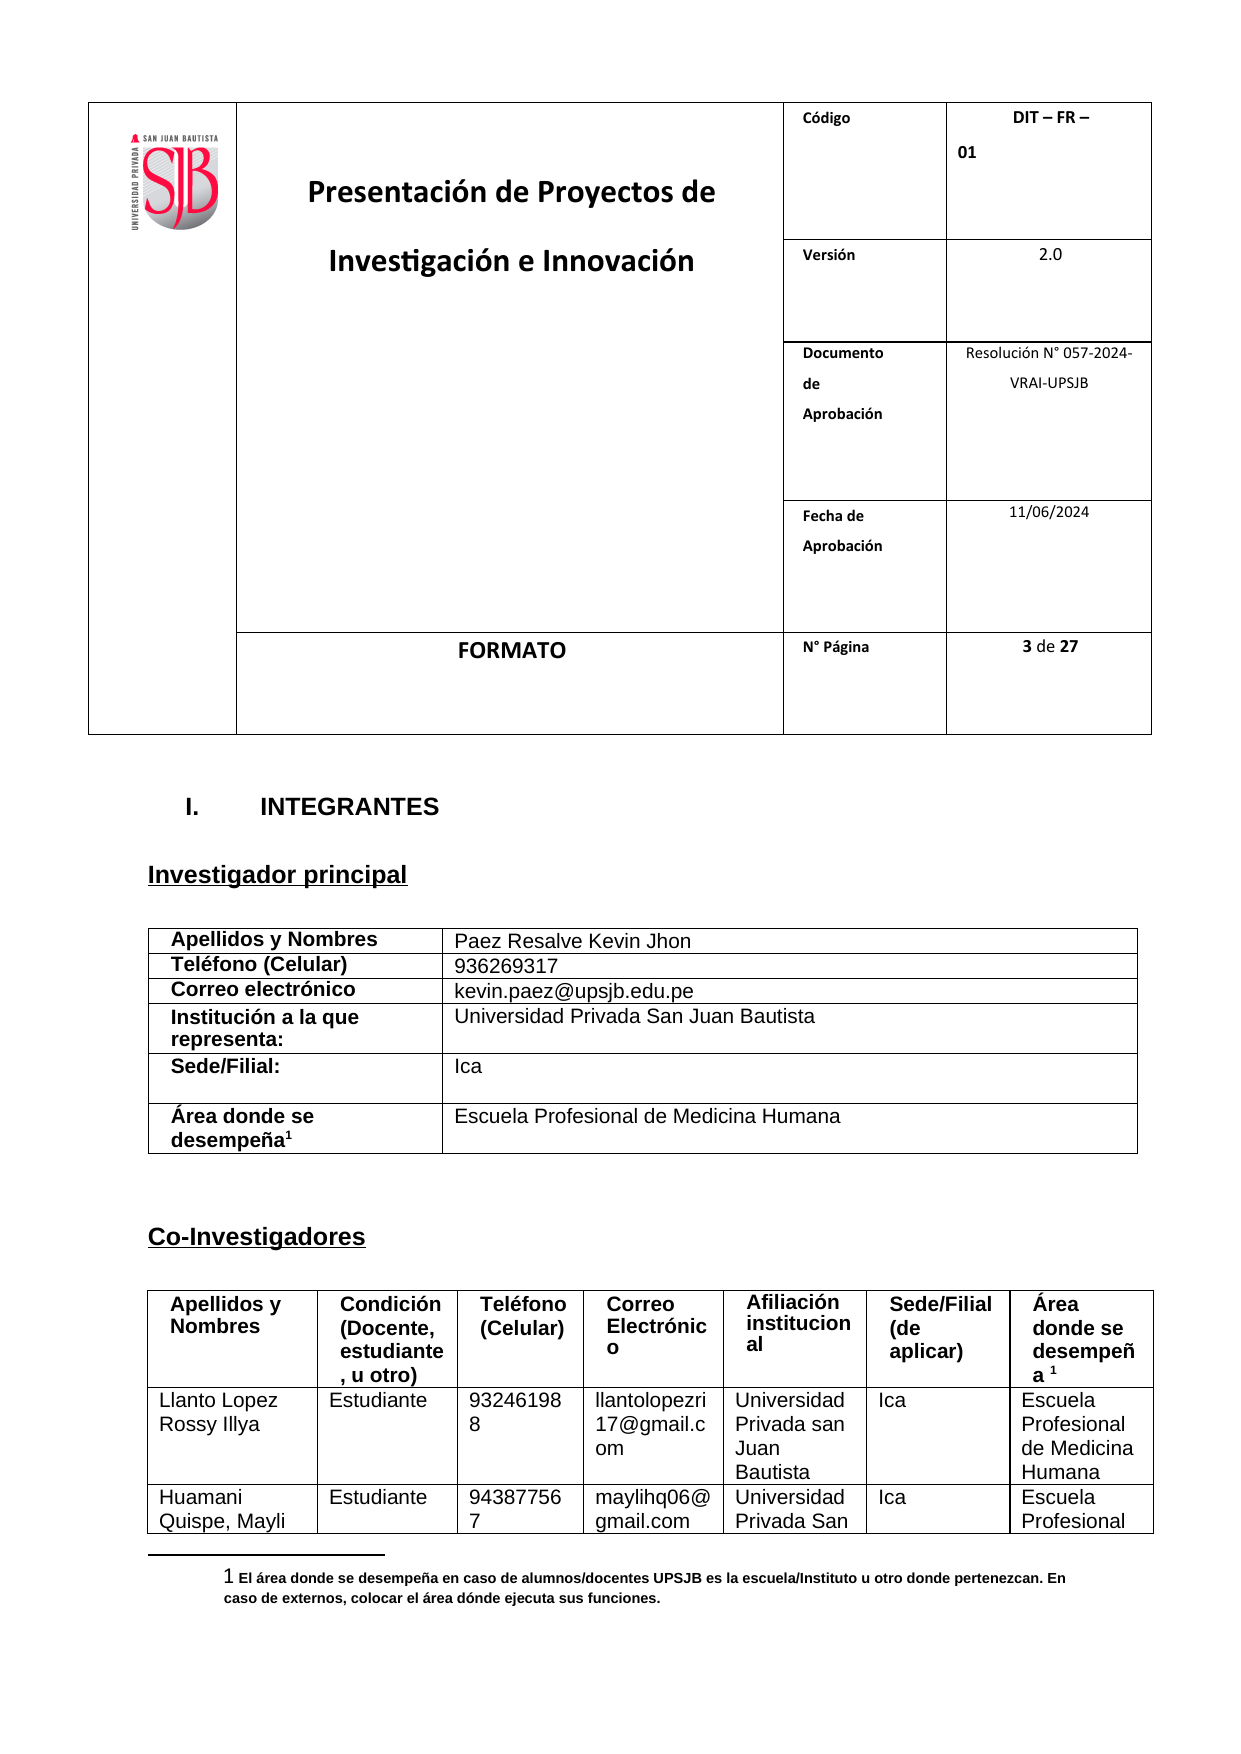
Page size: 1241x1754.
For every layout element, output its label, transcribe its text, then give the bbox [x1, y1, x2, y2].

table_cell kevin.paez@upsjb.edu.pe [443, 979, 1137, 1003]
table_cell Ica [867, 1485, 1009, 1533]
picture [120, 124, 230, 239]
table_cell 936269317 [443, 954, 1137, 978]
table_header Afiliación institucional [724, 1291, 866, 1387]
table_cell Escuela Profesional de Medicina Humana [443, 1104, 1137, 1153]
table_cell Huamani Quispe, Mayli Juliet [148, 1485, 317, 1533]
table_header Teléfono (Celular) [458, 1291, 583, 1387]
table_cell Institución a la que representa: [149, 1004, 442, 1053]
table_header Paez Resalve Kevin Jhon [443, 929, 1137, 953]
table_cell Universidad Privada San Juan Bautista [443, 1004, 1137, 1053]
text Investigador principal [148, 860, 1093, 888]
table_cell maylihq06@gmail.com [584, 1485, 723, 1533]
list INTEGRANTES [185, 792, 1093, 820]
table_header Apellidos y Nombres [148, 1291, 317, 1387]
table_cell Universidad Privada San Juan Bautista [724, 1485, 866, 1533]
table_header Área donde se desempeña 1 [1011, 1291, 1153, 1387]
table_header Sede/Filial (de aplicar) [867, 1291, 1009, 1387]
table_cell Ica [867, 1388, 1009, 1484]
table_cell Sede/Filial: [149, 1054, 442, 1103]
table_cell Área donde se desempeña [149, 1104, 442, 1153]
table_cell Escuela Profesional de Medicina Humana [1011, 1485, 1153, 1533]
table_header Correo Electrónico [584, 1291, 723, 1387]
text Co-Investigadores [148, 1222, 1093, 1251]
table_header Apellidos y Nombres [149, 929, 442, 953]
table_cell Correo electrónico [149, 979, 442, 1003]
table_cell Universidad Privada san Juan Bautista [724, 1388, 866, 1484]
table_cell Estudiante [318, 1388, 457, 1484]
table_cell 932461988 [458, 1388, 583, 1484]
table_cell Ica [443, 1054, 1137, 1103]
table_cell llantolopezri17@gmail.com [584, 1388, 723, 1484]
table_cell 943877567 [458, 1485, 583, 1533]
table_cell Llanto Lopez Rossy Illya [148, 1388, 317, 1484]
table_header Condición (Docente, estudiante, u otro) [318, 1291, 457, 1387]
table_cell Escuela Profesional de Medicina Humana [1011, 1388, 1153, 1484]
table_cell Estudiante [318, 1485, 457, 1533]
table_cell Teléfono (Celular) [149, 954, 442, 978]
